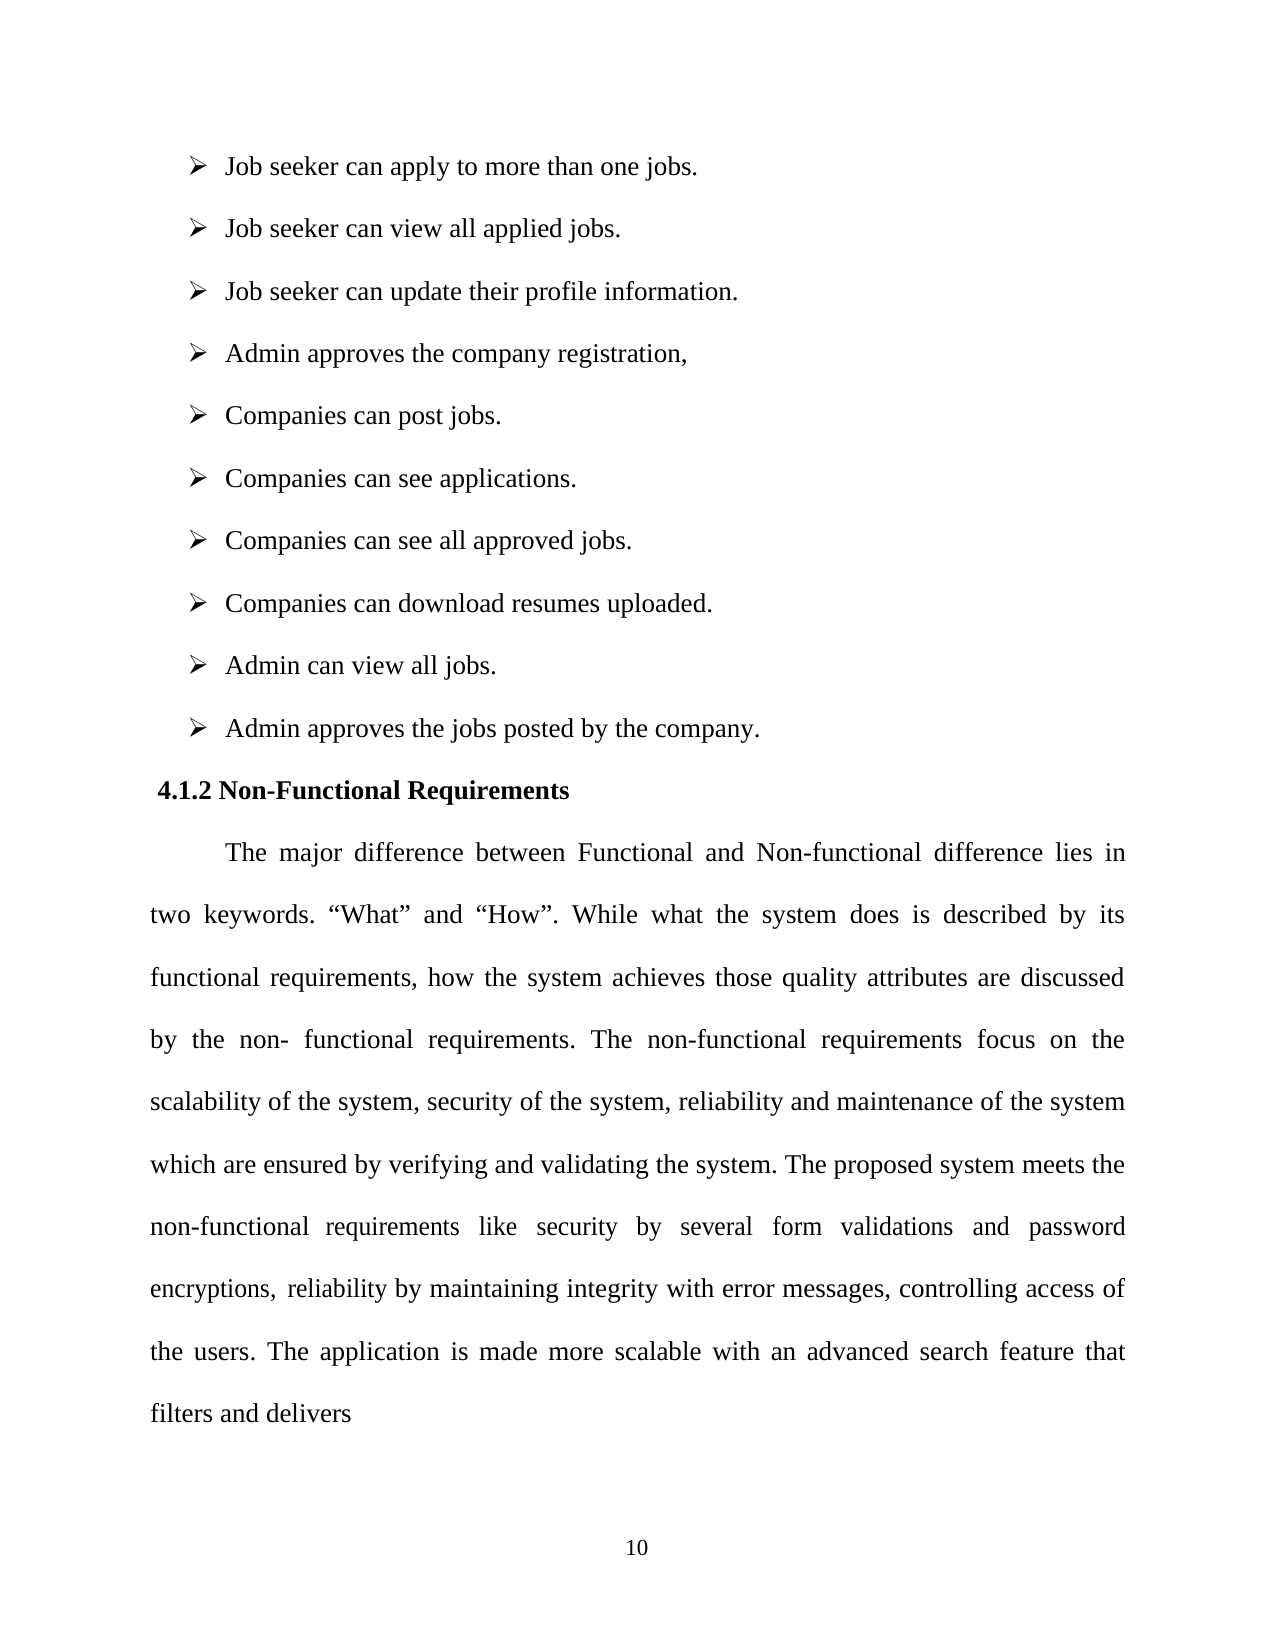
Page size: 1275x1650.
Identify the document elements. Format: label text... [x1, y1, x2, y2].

list Admin approves the company registration, [187, 337, 1223, 368]
list Admin can view all jobs. [187, 649, 1223, 680]
list Companies can post jobs. [187, 399, 1223, 431]
list Companies can see applications. [187, 462, 1223, 493]
subtitle Non-Functional Requirements [157, 774, 1223, 805]
list Companies can download resumes uploaded. [187, 587, 1223, 618]
list Admin approves the jobs posted by the company. [187, 712, 1223, 743]
list Job seeker can apply to more than one jobs. [187, 150, 1223, 181]
list Job seeker can update their profile information. [187, 275, 1223, 306]
list Job seeker can view all applied jobs. [187, 212, 1223, 243]
list Companies can see all approved jobs. [187, 524, 1223, 556]
text The major difference between Functional and Non-functional difference lies in two keywords. “What” and “How”. While what the system does is described by its functional requirements, how the system achieves those quality attributes are discussed by the non- functional requirements. The non-functional requirements focus on the scalability of the system, security of the system, reliability and maintenance of the system which are ensured by verifying and validating the system. The proposed system meets the non-functional requirements like security by several form validations and password encryptions, reliability by maintaining integrity with error messages, controlling access of the users. The application is made more scalable with an advanced search feature that filters and delivers [150, 836, 1126, 1428]
